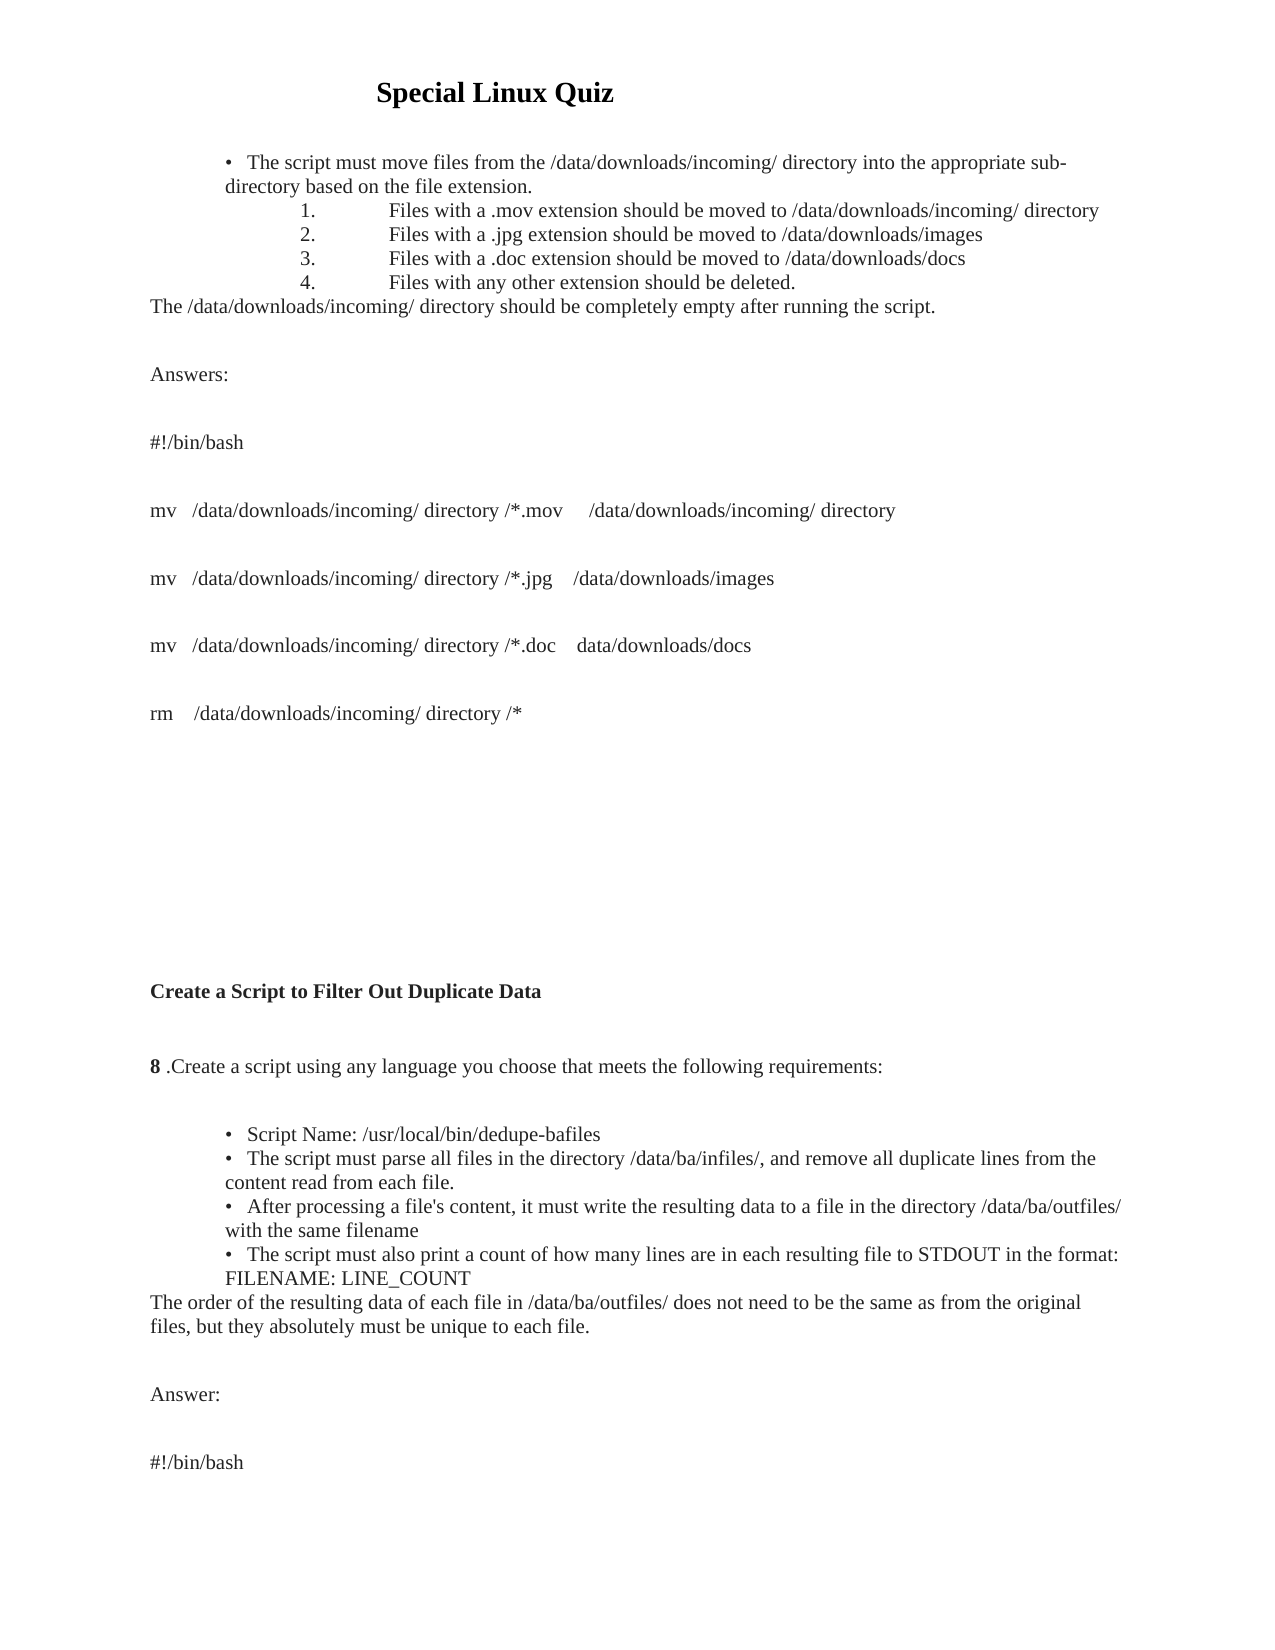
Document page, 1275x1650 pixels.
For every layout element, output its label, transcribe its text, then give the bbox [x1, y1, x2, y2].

text The order of the resulting data of each file in /data/ba/outfiles/ does not need to be the same as from the original files, but they absolutely must be unique to each file. [150, 1290, 1125, 1338]
text Answers: [150, 362, 1125, 386]
text 3. Files with a .doc extension should be moved to /data/downloads/docs [300, 246, 1125, 270]
text • Script Name: /usr/local/bin/dedupe-bafiles [225, 1122, 1125, 1146]
text mv /data/downloads/incoming/ directory /*.mov /data/downloads/incoming/ directory [150, 498, 1125, 522]
text • After processing a file's content, it must write the resulting data to a file in the directory /data/ba/outfiles/ with the same filename [225, 1194, 1125, 1242]
text • The script must move files from the /data/downloads/incoming/ directory into the appropriate sub-directory based on the file extension. [225, 150, 1125, 198]
text mv /data/downloads/incoming/ directory /*.doc data/downloads/docs [150, 633, 1125, 657]
text 1. Files with a .mov extension should be moved to /data/downloads/incoming/ directory [300, 198, 1125, 222]
text • The script must parse all files in the directory /data/ba/infiles/, and remove all duplicate lines from the content read from each file. [225, 1146, 1125, 1194]
text The /data/downloads/incoming/ directory should be completely empty after running the script. [150, 294, 1125, 318]
text #!/bin/bash [150, 430, 1125, 454]
text mv /data/downloads/incoming/ directory /*.jpg /data/downloads/images [150, 566, 1125, 590]
text • The script must also print a count of how many lines are in each resulting file to STDOUT in the format: FILENAME: LINE_COUNT [225, 1242, 1125, 1290]
text #!/bin/bash [150, 1450, 1125, 1474]
text Answer: [150, 1382, 1125, 1406]
text rm /data/downloads/incoming/ directory /* [150, 701, 1125, 725]
text 8 .Create a script using any language you choose that meets the following requirements: [150, 1054, 1125, 1078]
text Create a Script to Filter Out Duplicate Data [150, 978, 1125, 1003]
text 4. Files with any other extension should be deleted. [300, 270, 1125, 294]
text 2. Files with a .jpg extension should be moved to /data/downloads/images [300, 222, 1125, 246]
